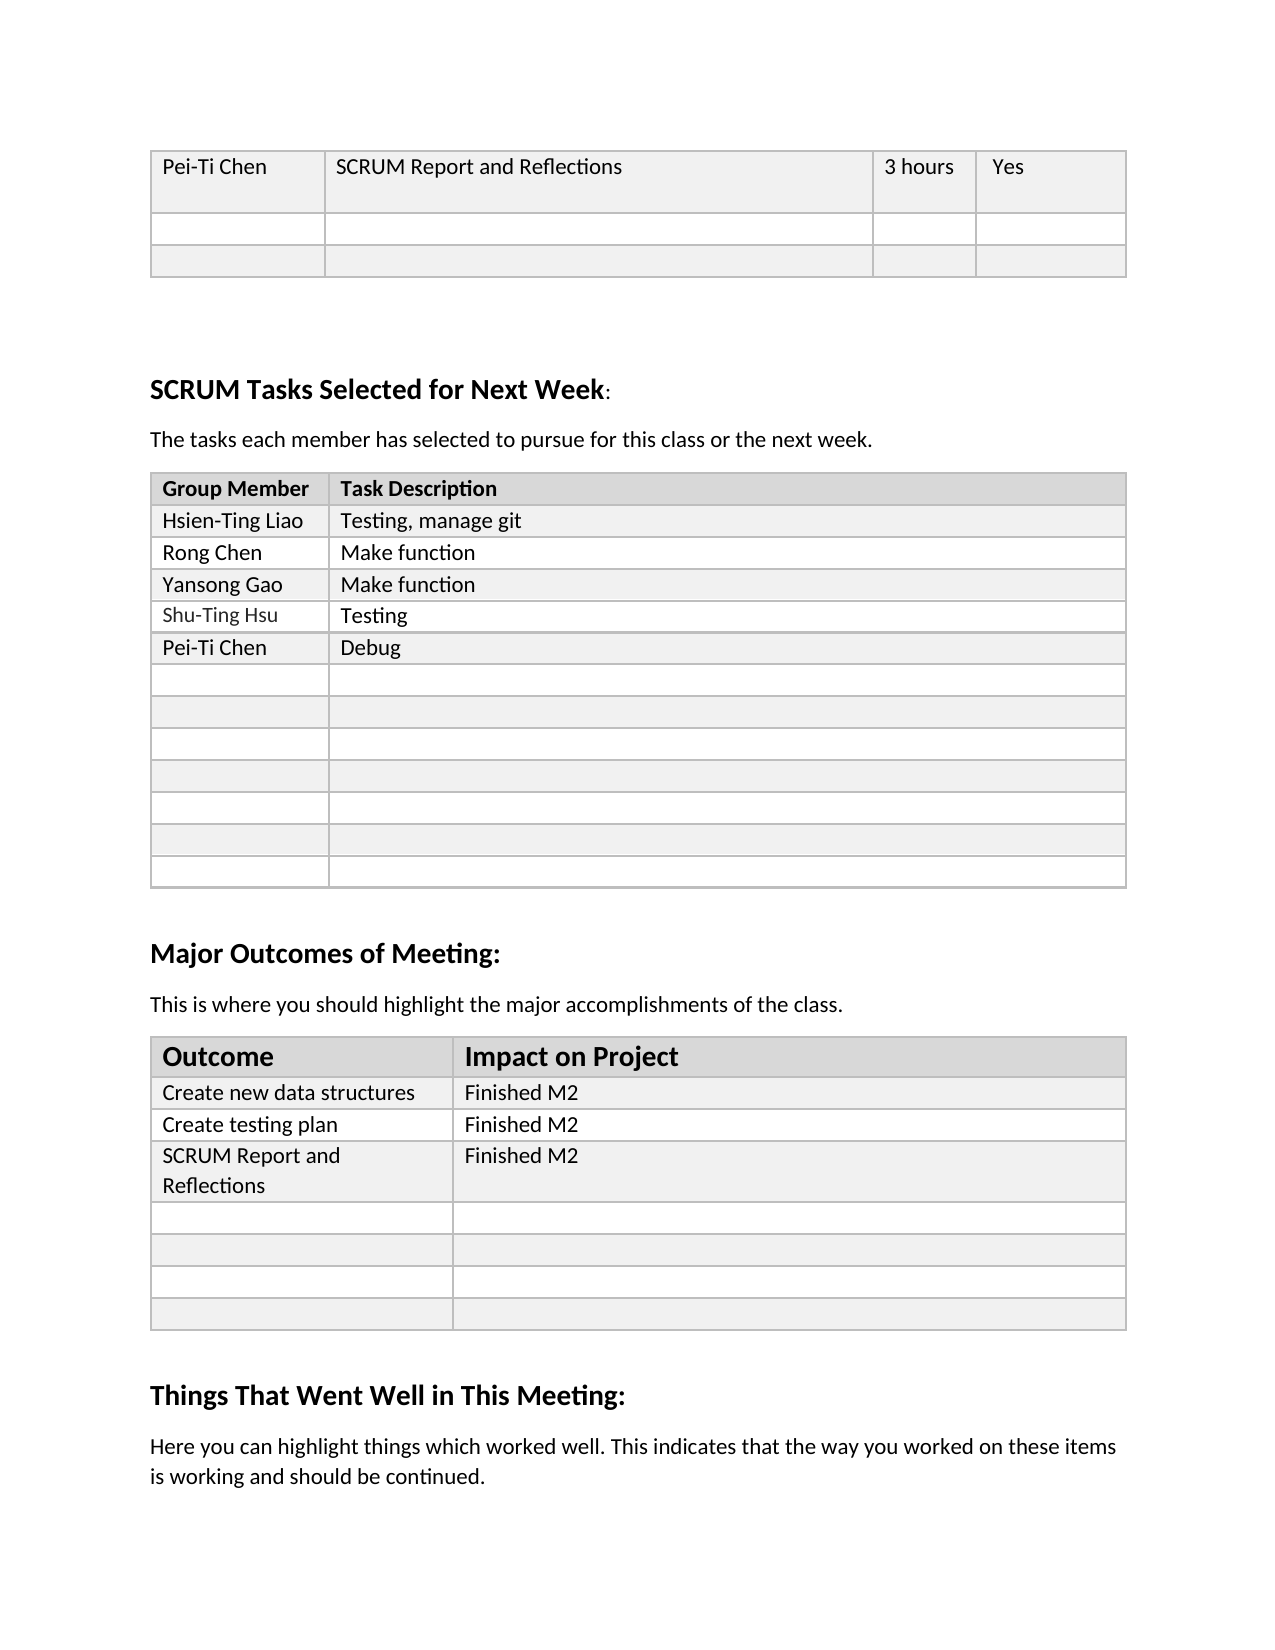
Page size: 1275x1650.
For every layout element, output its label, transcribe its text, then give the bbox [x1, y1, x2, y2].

table_cell [454, 1203, 1125, 1233]
table_cell Create testing plan [152, 1110, 452, 1139]
table_header Group Member [152, 474, 328, 504]
table_cell Finished M2 [454, 1110, 1125, 1139]
table_cell Make function [330, 570, 1125, 599]
table_cell [152, 825, 328, 854]
table_cell Yes [977, 152, 1125, 212]
table_cell [454, 1235, 1125, 1265]
table_cell [330, 825, 1125, 854]
table_cell [152, 1267, 452, 1297]
table_cell [454, 1267, 1125, 1297]
table_cell Yansong Gao [152, 570, 328, 599]
table_cell [330, 857, 1125, 886]
table_cell [152, 697, 328, 727]
table_cell [874, 246, 975, 276]
text Here you can highlight things which worked well. This indicates that the way you worked on these items is working and should be continued. [150, 1432, 1125, 1490]
text SCRUM Tasks Selected for Next Week: [150, 371, 1125, 406]
table_cell Pei-Ti Chen [152, 634, 328, 663]
table_cell Testing, manage git [330, 506, 1125, 536]
text Things That Went Well in This Meeting: [150, 1377, 1125, 1413]
table_header Outcome [152, 1038, 452, 1076]
table_cell [326, 246, 872, 276]
table_cell Rong Chen [152, 538, 328, 568]
text This is where you should highlight the major accomplishments of the class. [150, 990, 1125, 1018]
table_cell Finished M2 [454, 1142, 1125, 1201]
table_cell Finished M2 [454, 1078, 1125, 1108]
table_cell Testing [330, 602, 1125, 631]
table_cell [152, 761, 328, 791]
table_cell [152, 729, 328, 759]
text Major Outcomes of Meeting: [150, 935, 1125, 971]
table_cell [152, 665, 328, 695]
table_cell Pei-Ti Chen [152, 152, 324, 212]
table_header Impact on Project [454, 1038, 1125, 1076]
table_cell Debug [330, 634, 1125, 663]
table_header Task Description [330, 474, 1125, 504]
table_cell [326, 214, 872, 244]
table_cell [874, 214, 975, 244]
table_cell [152, 1299, 452, 1329]
table_cell Shu-Ting Hsu [152, 602, 328, 631]
table_cell [330, 697, 1125, 727]
table_cell [152, 793, 328, 823]
table_cell 3 hours [874, 152, 975, 212]
table_cell [330, 793, 1125, 823]
table_cell SCRUM Report and Reflections [152, 1142, 452, 1201]
text The tasks each member has selected to pursue for this class or the next week. [150, 425, 1125, 453]
table_cell Create new data structures [152, 1078, 452, 1108]
table_cell [330, 665, 1125, 695]
table_cell [152, 246, 324, 276]
table_cell [977, 246, 1125, 276]
table_cell [330, 729, 1125, 759]
table_cell [152, 1203, 452, 1233]
table_cell [977, 214, 1125, 244]
table_cell [152, 214, 324, 244]
table_cell Make function [330, 538, 1125, 568]
table_cell [152, 1235, 452, 1265]
table_cell [330, 761, 1125, 791]
table_cell [152, 857, 328, 886]
table_cell [454, 1299, 1125, 1329]
table_cell SCRUM Report and Reflections [326, 152, 872, 212]
table_cell Hsien-Ting Liao [152, 506, 328, 536]
